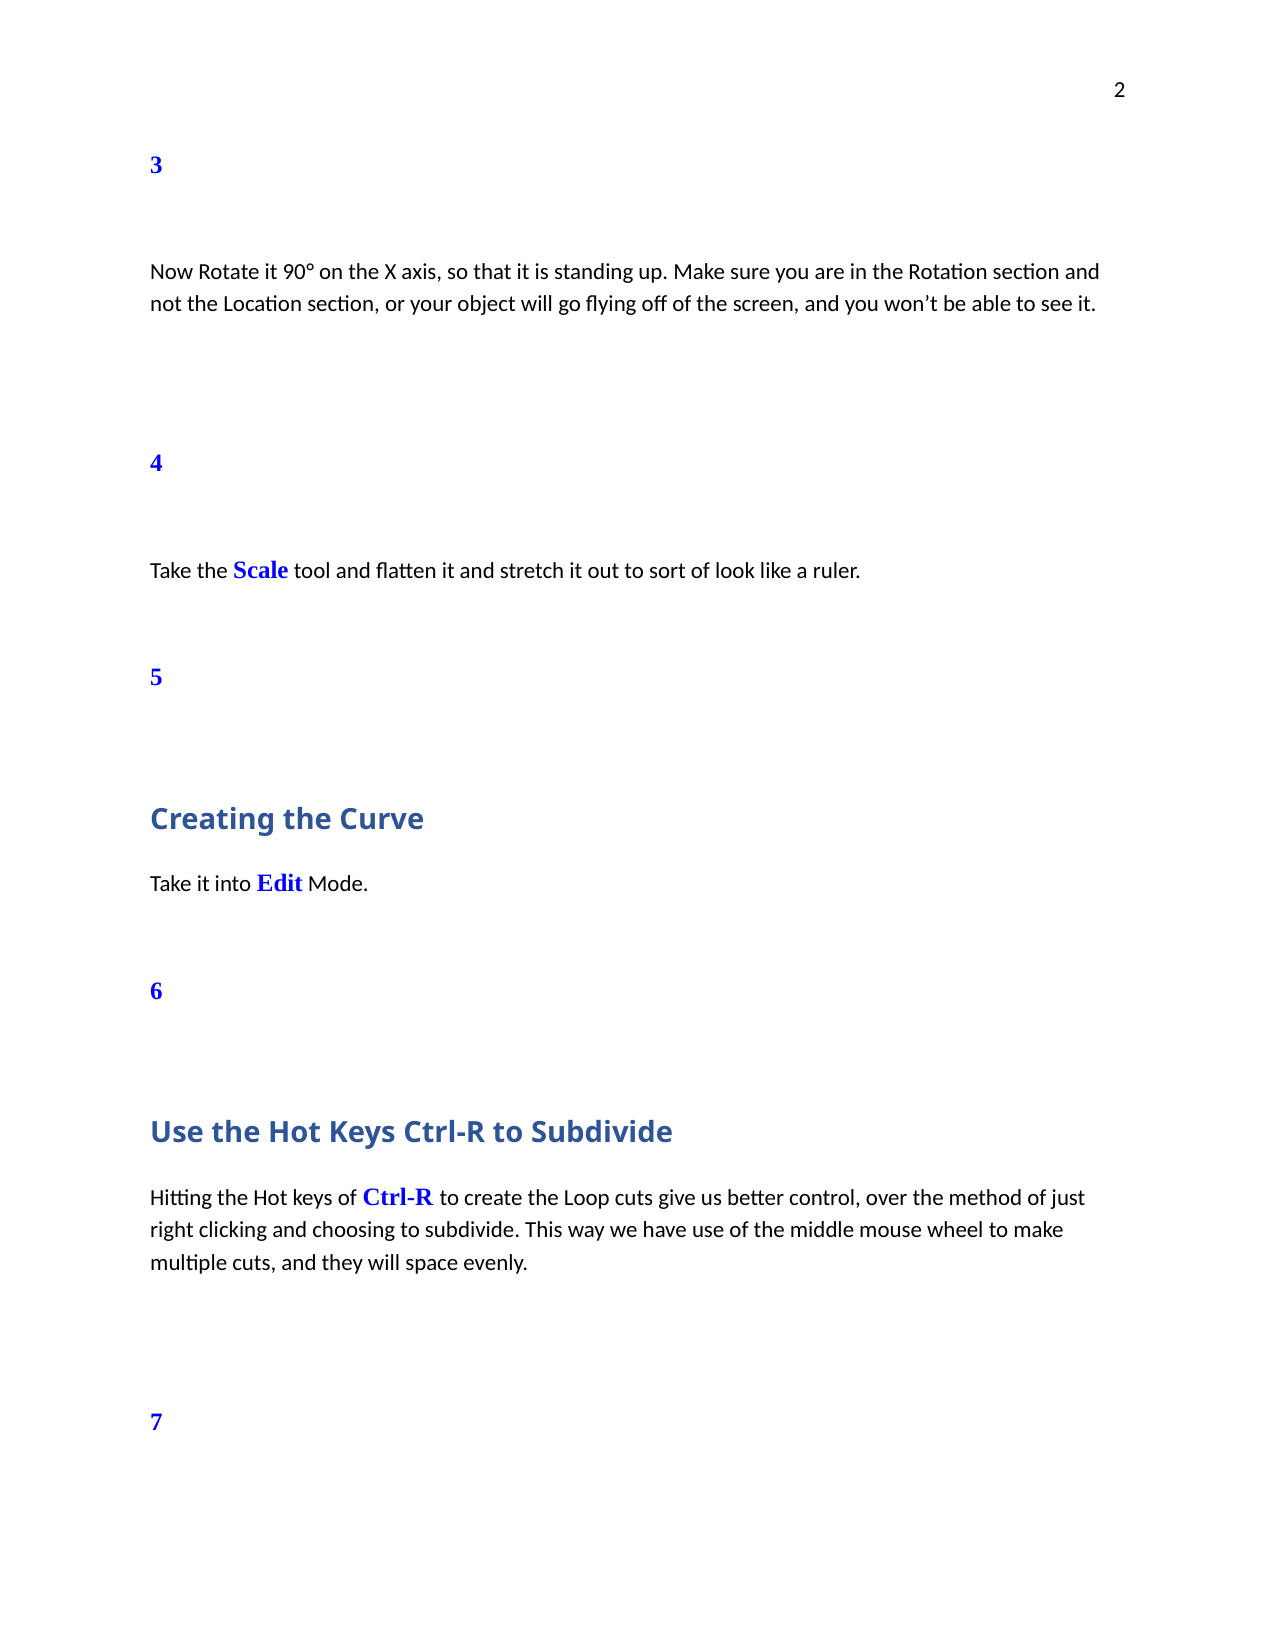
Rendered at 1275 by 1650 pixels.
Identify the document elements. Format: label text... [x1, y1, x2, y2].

text Hitting the Hot keys of Ctrl-R to create the Loop cuts give us better control, over the method of just right clicking and choosing to subdivide. This way we have use of the middle mouse wheel to make multiple cuts, and they will space evenly. [150, 1182, 1125, 1276]
text 6 [150, 976, 1125, 1004]
subtitle Use the Hot Keys Ctrl-R to Subdivide [150, 1112, 1125, 1151]
subtitle Creating the Curve [150, 798, 1125, 838]
text 4 [150, 448, 1125, 477]
text Now Rotate it 90° on the X axis, so that it is standing up. Make sure you are in the Rotation section and not the Location section, or your object will go flying off of the screen, and you won’t be able to see it. [150, 257, 1125, 317]
text 3 [150, 150, 1125, 179]
text 5 [150, 662, 1125, 691]
text Take it into Edit Mode. [150, 868, 1125, 898]
text Take the Scale tool and flatten it and stretch it out to sort of look like a ruler. [150, 555, 1125, 584]
text 7 [150, 1407, 1125, 1436]
